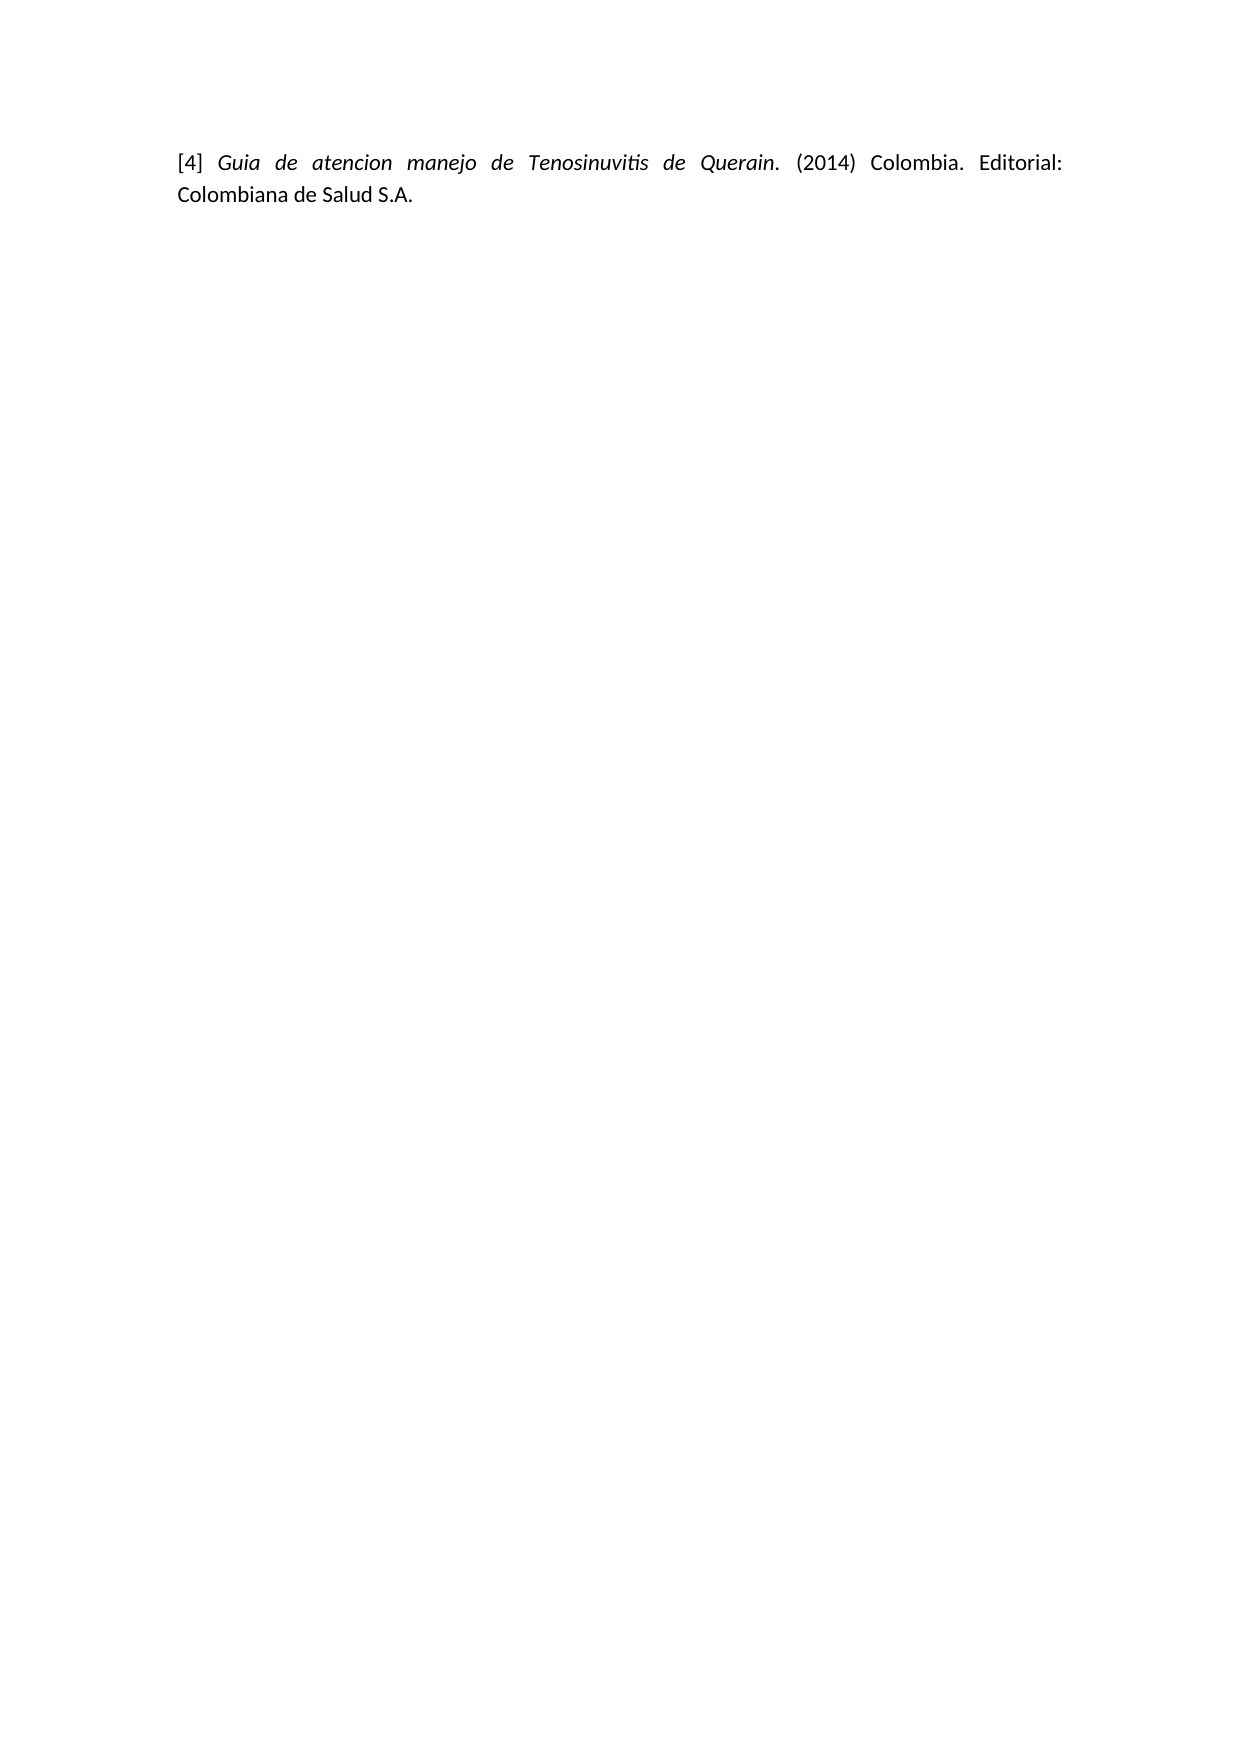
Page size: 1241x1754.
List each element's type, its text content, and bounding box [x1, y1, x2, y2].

text [4] Guia de atencion manejo de Tenosinuvitis de Querain. (2014) Colombia. Editorial: Colombiana de Salud S.A. [177, 148, 1063, 208]
